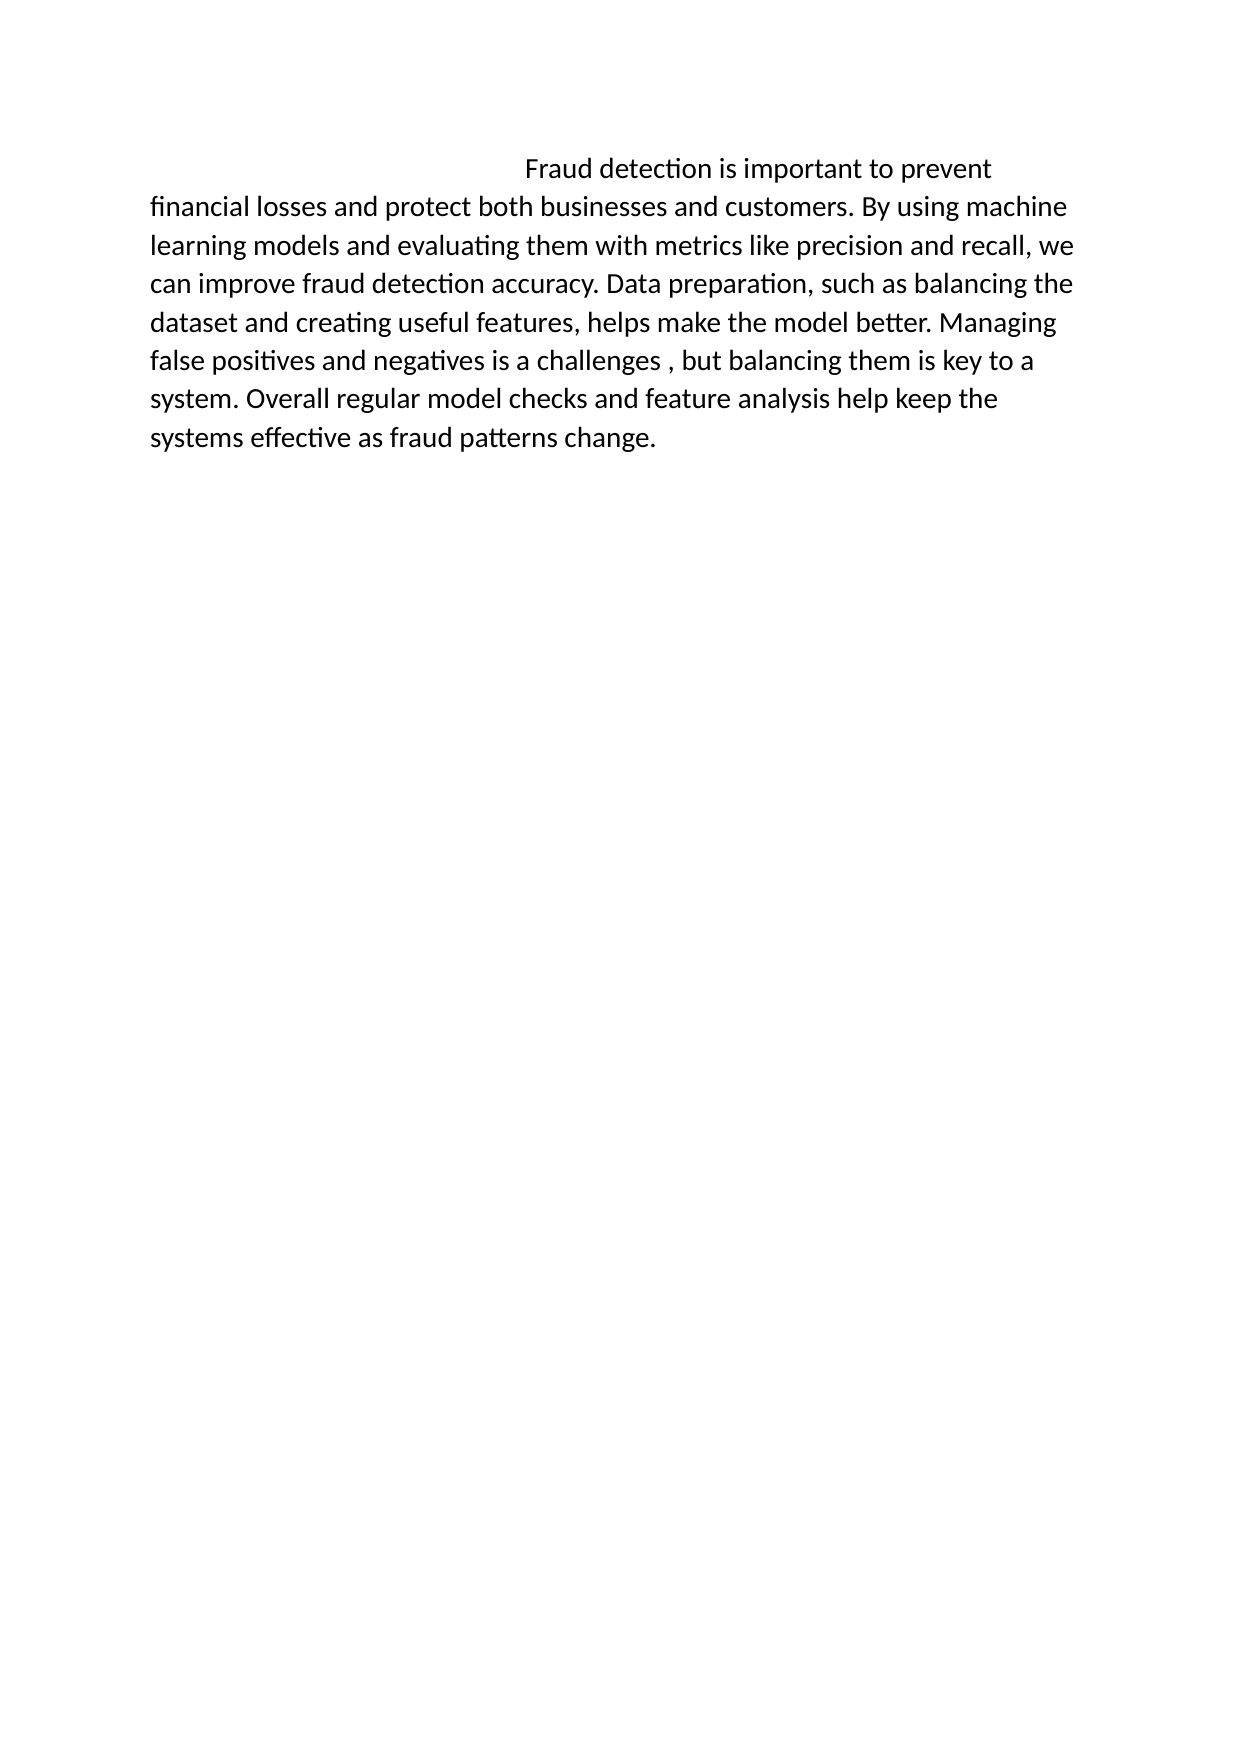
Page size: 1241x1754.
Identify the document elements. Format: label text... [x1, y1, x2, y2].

text Fraud detection is important to prevent financial losses and protect both businesses and customers. By using machine learning models and evaluating them with metrics like precision and recall, we can improve fraud detection accuracy. Data preparation, such as balancing the dataset and creating useful features, helps make the model better. Managing false positives and negatives is a challenges , but balancing them is key to a system. Overall regular model checks and feature analysis help keep the systems effective as fraud patterns change. [150, 150, 1090, 455]
